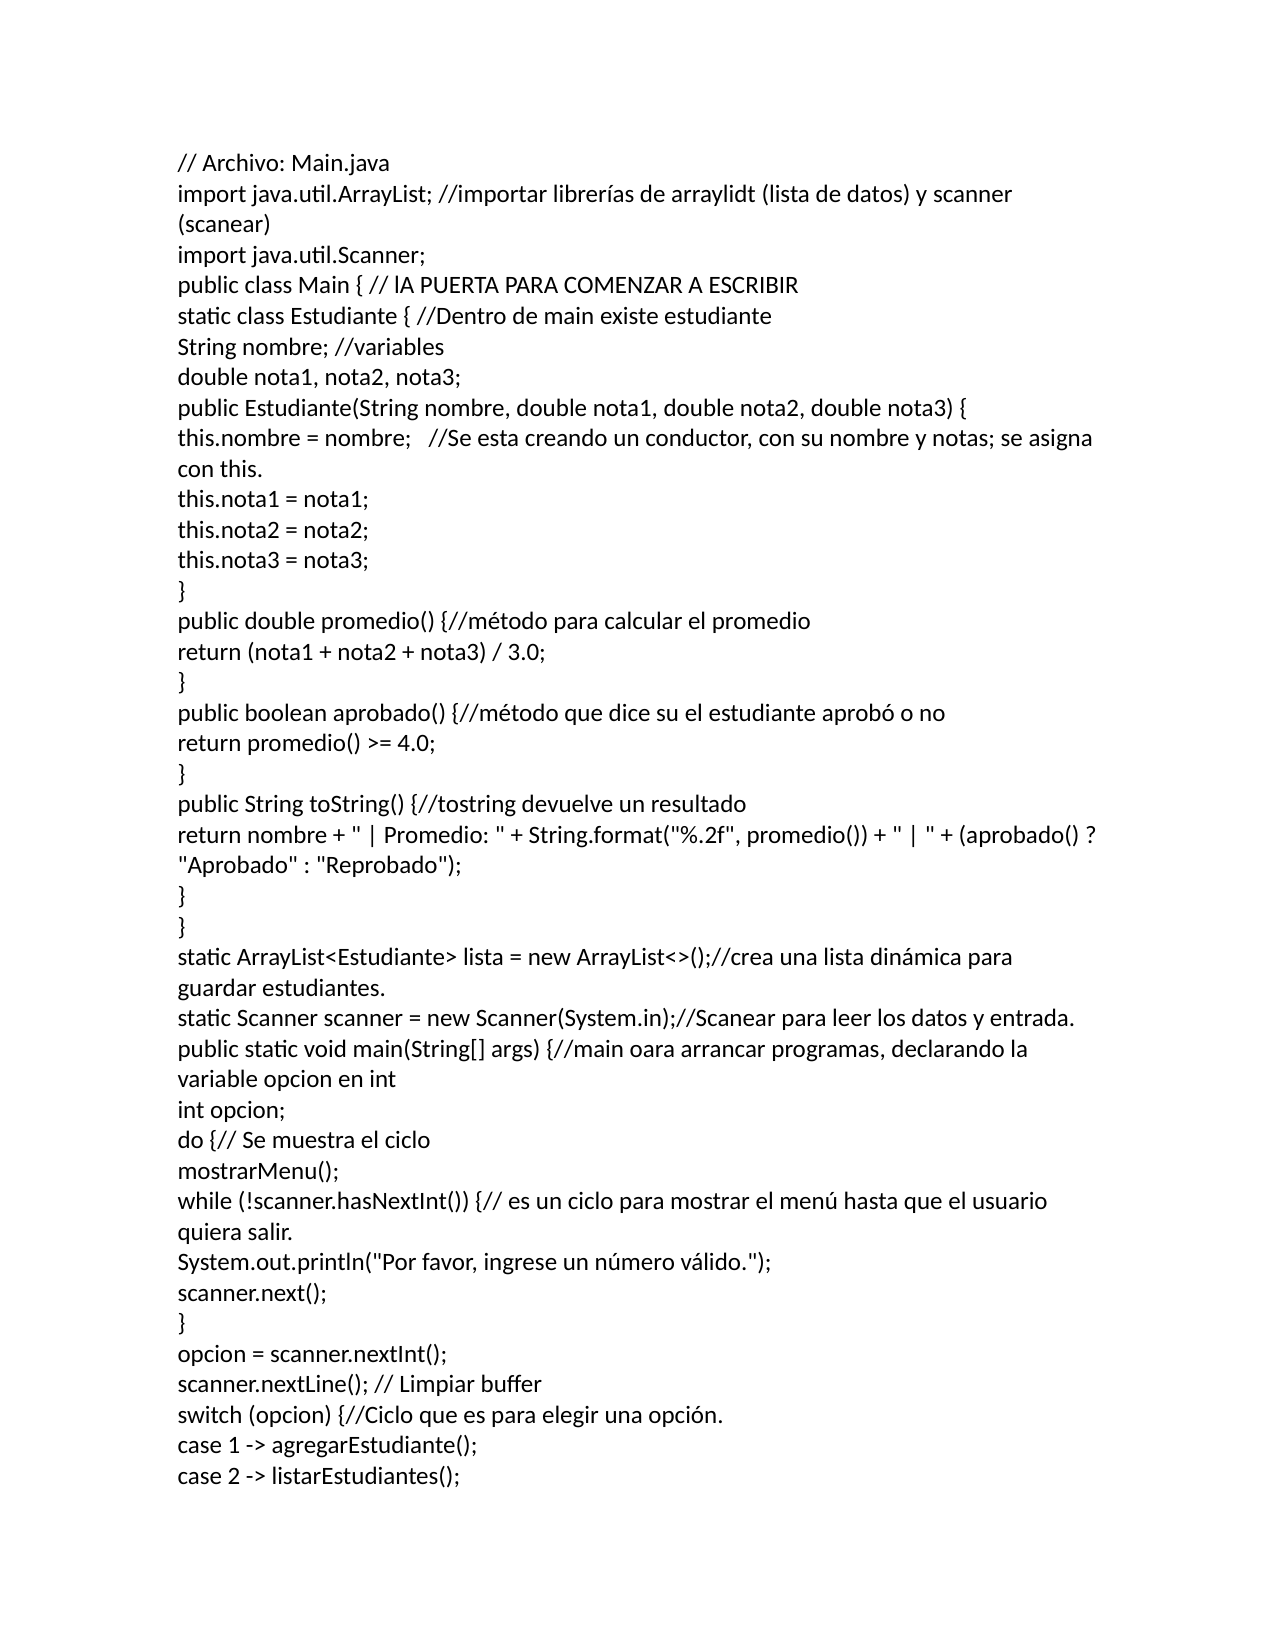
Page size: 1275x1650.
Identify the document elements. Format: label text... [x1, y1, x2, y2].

text case 1 -> agregarEstudiante(); [177, 1429, 1098, 1460]
text import java.util.ArrayList; //importar librerías de arraylidt (lista de datos) y scanner (scanear) [177, 178, 1098, 239]
text } [177, 758, 1098, 788]
text return promedio() >= 4.0; [177, 727, 1098, 758]
text scanner.nextLine(); // Limpiar buffer [177, 1368, 1098, 1399]
text public Estudiante(String nombre, double nota1, double nota2, double nota3) { [177, 392, 1098, 422]
text this.nota2 = nota2; [177, 514, 1098, 544]
text do {// Se muestra el ciclo [177, 1124, 1098, 1155]
text int opcion; [177, 1094, 1098, 1124]
text this.nota1 = nota1; [177, 483, 1098, 514]
text } [177, 911, 1098, 941]
text double nota1, nota2, nota3; [177, 361, 1098, 392]
text } [177, 880, 1098, 911]
text case 2 -> listarEstudiantes(); [177, 1460, 1098, 1491]
text String nombre; //variables [177, 331, 1098, 361]
text this.nombre = nombre; //Se esta creando un conductor, con su nombre y notas; se asigna con this. [177, 422, 1098, 483]
text opcion = scanner.nextInt(); [177, 1338, 1098, 1368]
text static ArrayList<Estudiante> lista = new ArrayList<>();//crea una lista dinámica para guardar estudiantes. [177, 941, 1098, 1002]
text return (nota1 + nota2 + nota3) / 3.0; [177, 636, 1098, 666]
text import java.util.Scanner; [177, 239, 1098, 270]
text static Scanner scanner = new Scanner(System.in);//Scanear para leer los datos y entrada. [177, 1002, 1098, 1033]
text System.out.println("Por favor, ingrese un número válido."); [177, 1246, 1098, 1277]
text public double promedio() {//método para calcular el promedio [177, 605, 1098, 636]
text // Archivo: Main.java [177, 148, 1098, 178]
text public static void main(String[] args) {//main oara arrancar programas, declarando la variable opcion en int [177, 1033, 1098, 1094]
text public class Main { // lA PUERTA PARA COMENZAR A ESCRIBIR [177, 270, 1098, 300]
text scanner.next(); [177, 1277, 1098, 1307]
text switch (opcion) {//Ciclo que es para elegir una opción. [177, 1399, 1098, 1429]
text this.nota3 = nota3; [177, 544, 1098, 575]
text } [177, 1307, 1098, 1338]
text static class Estudiante { //Dentro de main existe estudiante [177, 300, 1098, 331]
text } [177, 575, 1098, 605]
text public boolean aprobado() {//método que dice su el estudiante aprobó o no [177, 697, 1098, 727]
text return nombre + " | Promedio: " + String.format("%.2f", promedio()) + " | " + (aprobado() ? "Aprobado" : "Reprobado"); [177, 819, 1098, 880]
text while (!scanner.hasNextInt()) {// es un ciclo para mostrar el menú hasta que el usuario quiera salir. [177, 1185, 1098, 1246]
text } [177, 666, 1098, 697]
text mostrarMenu(); [177, 1155, 1098, 1185]
text public String toString() {//tostring devuelve un resultado [177, 788, 1098, 819]
